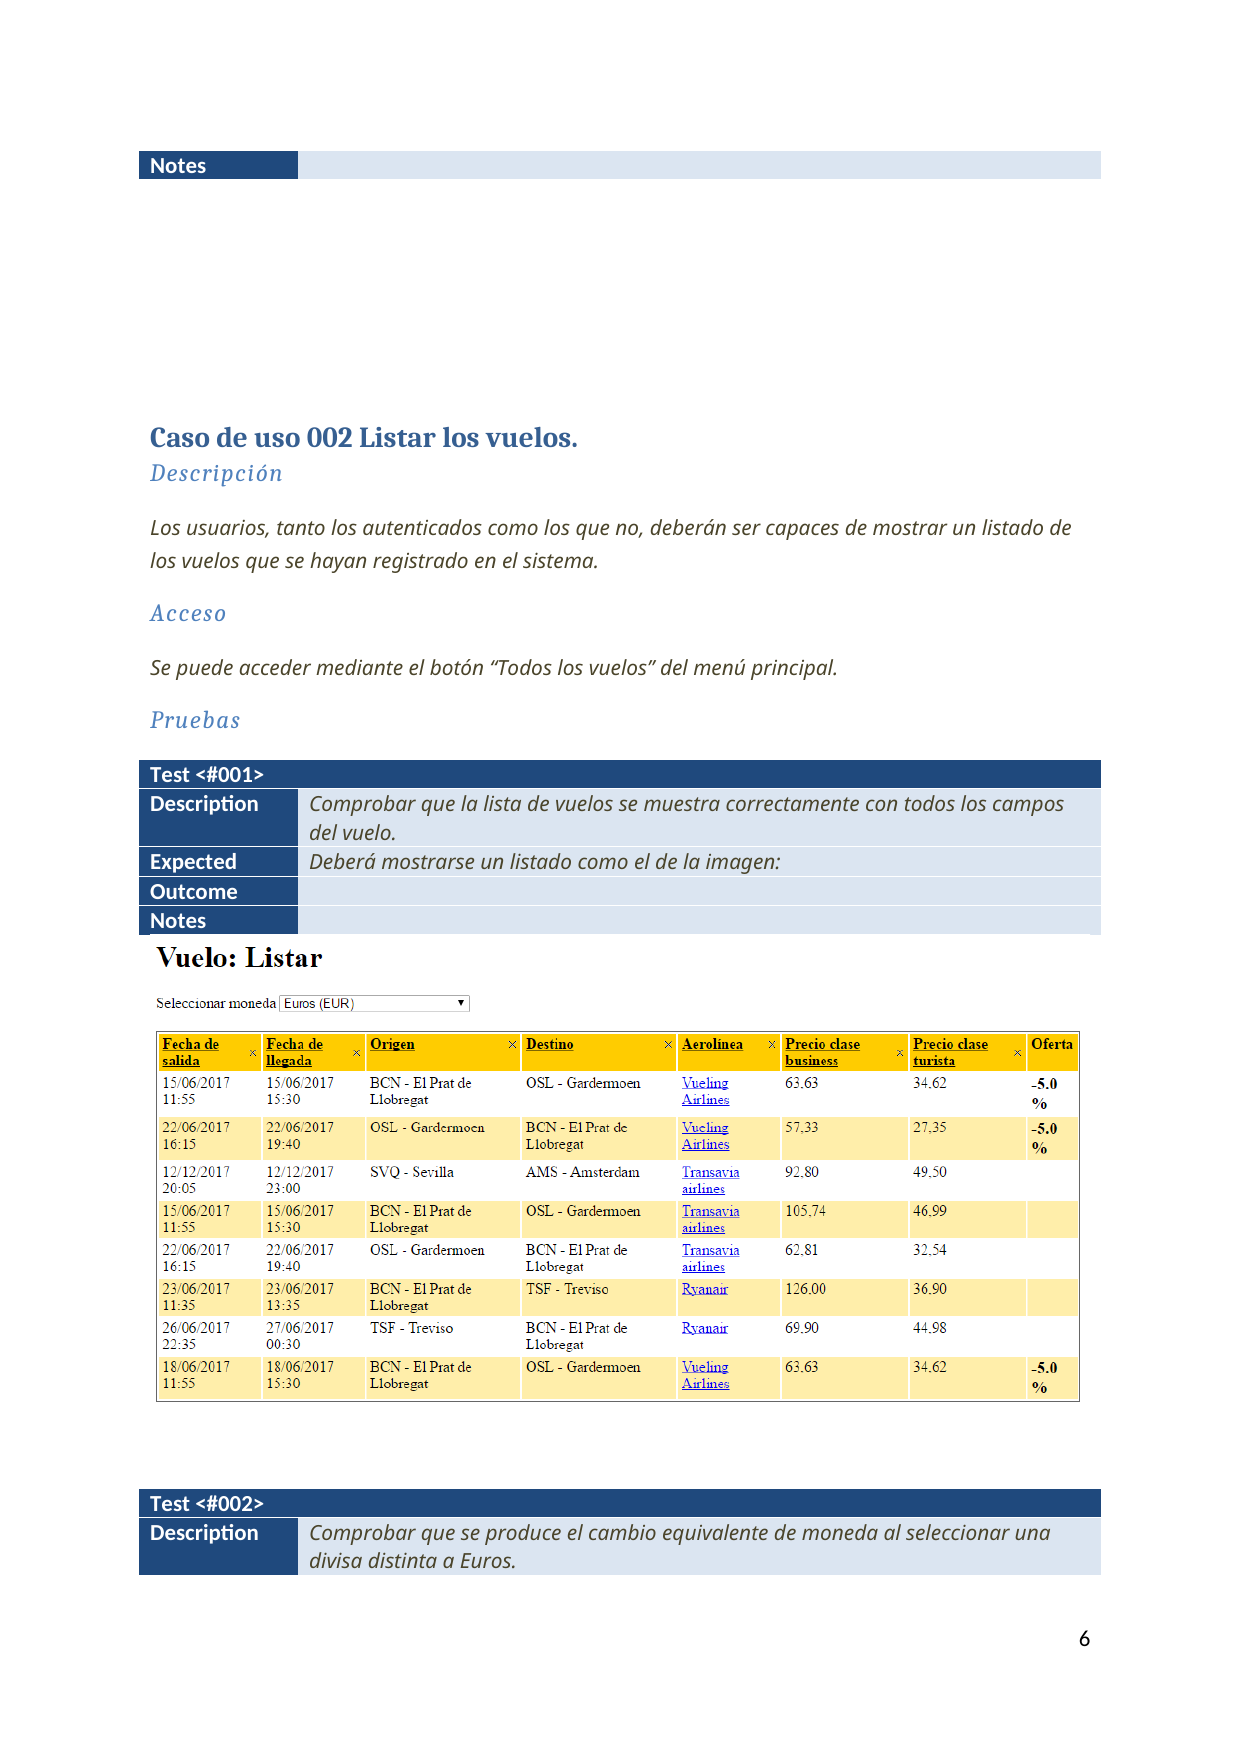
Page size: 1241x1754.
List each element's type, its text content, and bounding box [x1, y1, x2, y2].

table_cell Description [139, 789, 298, 846]
table_cell Notes [139, 151, 298, 179]
subtitle Caso de uso 002 Listar los vuelos. [150, 421, 1090, 454]
table_header Test <#001> [139, 760, 1101, 788]
table_cell Comprobar que se produce el cambio equivalente de moneda al seleccionar una divisa distinta a Euros. [298, 1518, 1101, 1575]
table_cell Outcome [139, 877, 298, 905]
table_cell [298, 151, 1101, 179]
table_header Test <#002> [139, 1489, 1101, 1517]
subtitle Descripción [150, 459, 1090, 488]
subtitle Pruebas [150, 706, 1090, 735]
table_cell Notes [139, 906, 298, 935]
text Se puede acceder mediante el botón “Todos los vuelos” del menú principal. [150, 653, 1090, 681]
table_cell [298, 877, 1101, 905]
table_cell Deberá mostrarse un listado como el de la imagen: [298, 847, 1101, 876]
text Los usuarios, tanto los autenticados como los que no, deberán ser capaces de mostrar un listado de los vuelos que se hayan registrado en el sistema. [150, 513, 1090, 574]
table_cell Expected [139, 847, 298, 876]
subtitle Acceso [150, 599, 1090, 628]
table_cell Comprobar que la lista de vuelos se muestra correctamente con todos los campos del vuelo. [298, 789, 1101, 846]
table_cell [298, 906, 1101, 935]
picture [150, 934, 1091, 1411]
table_cell Description [139, 1518, 298, 1575]
